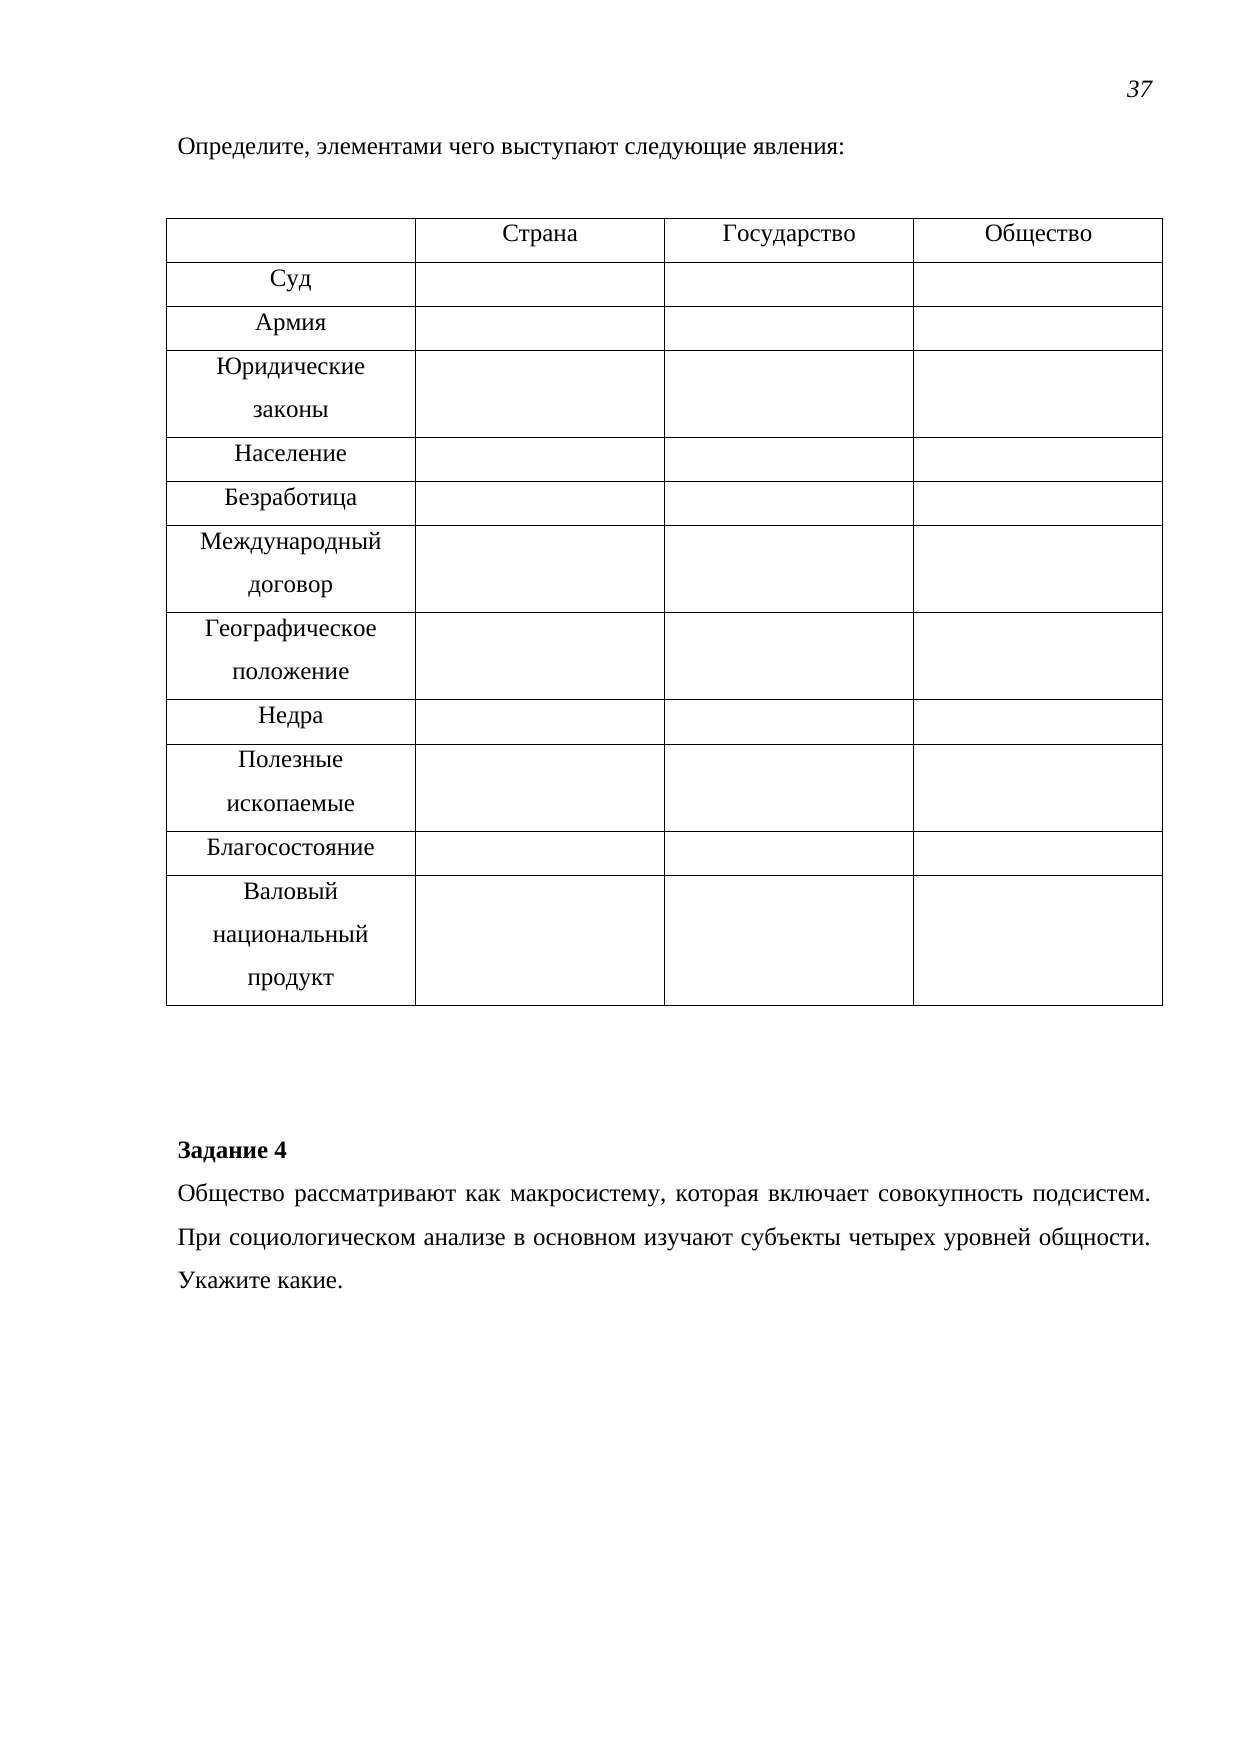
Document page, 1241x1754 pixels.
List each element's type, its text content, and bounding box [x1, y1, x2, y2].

table_cell Географическое положение [167, 613, 415, 699]
table_cell [914, 351, 1162, 437]
table_cell [914, 876, 1162, 1005]
text Задание 4 [177, 1135, 1152, 1164]
table_cell [416, 613, 664, 699]
table_cell Юридические законы [167, 351, 415, 437]
table_cell [416, 438, 664, 481]
table_cell [914, 263, 1162, 306]
text Определите, элементами чего выступают следующие явления: [177, 131, 1152, 160]
table_cell Международный договор [167, 526, 415, 612]
text Общество рассматривают как макросистему, которая включает совокупность подсистем. При социологическом анализе в основном изучают субъекты четырех уровней общности. Укажите какие. [177, 1178, 1152, 1293]
table_cell [665, 307, 913, 350]
table_cell Благосостояние [167, 832, 415, 875]
table_cell Недра [167, 700, 415, 743]
table_cell [665, 482, 913, 525]
table_cell [914, 482, 1162, 525]
table_header [167, 219, 415, 262]
table_cell [914, 832, 1162, 875]
table_cell [416, 832, 664, 875]
table_cell [416, 700, 664, 743]
table_cell Валовый национальный продукт [167, 876, 415, 1005]
table_cell [914, 745, 1162, 831]
table_cell [914, 307, 1162, 350]
table_cell [416, 482, 664, 525]
table_cell [665, 745, 913, 831]
table_header Общество [914, 219, 1162, 262]
table_cell Безработица [167, 482, 415, 525]
table_cell [665, 263, 913, 306]
table_cell [665, 351, 913, 437]
table_cell Армия [167, 307, 415, 350]
table_cell [665, 438, 913, 481]
table_cell [665, 613, 913, 699]
table_cell [665, 526, 913, 612]
table_cell Суд [167, 263, 415, 306]
table_cell [416, 526, 664, 612]
table_header Государство [665, 219, 913, 262]
table_cell Население [167, 438, 415, 481]
table_cell [416, 876, 664, 1005]
table_cell Полезные ископаемые [167, 745, 415, 831]
table_cell [416, 745, 664, 831]
table_cell [914, 526, 1162, 612]
table_cell [416, 263, 664, 306]
table_cell [914, 438, 1162, 481]
table_cell [665, 700, 913, 743]
table_cell [416, 307, 664, 350]
table_cell [665, 832, 913, 875]
table_cell [665, 876, 913, 1005]
table_cell [416, 351, 664, 437]
table_header Страна [416, 219, 664, 262]
table_cell [914, 613, 1162, 699]
table_cell [914, 700, 1162, 743]
